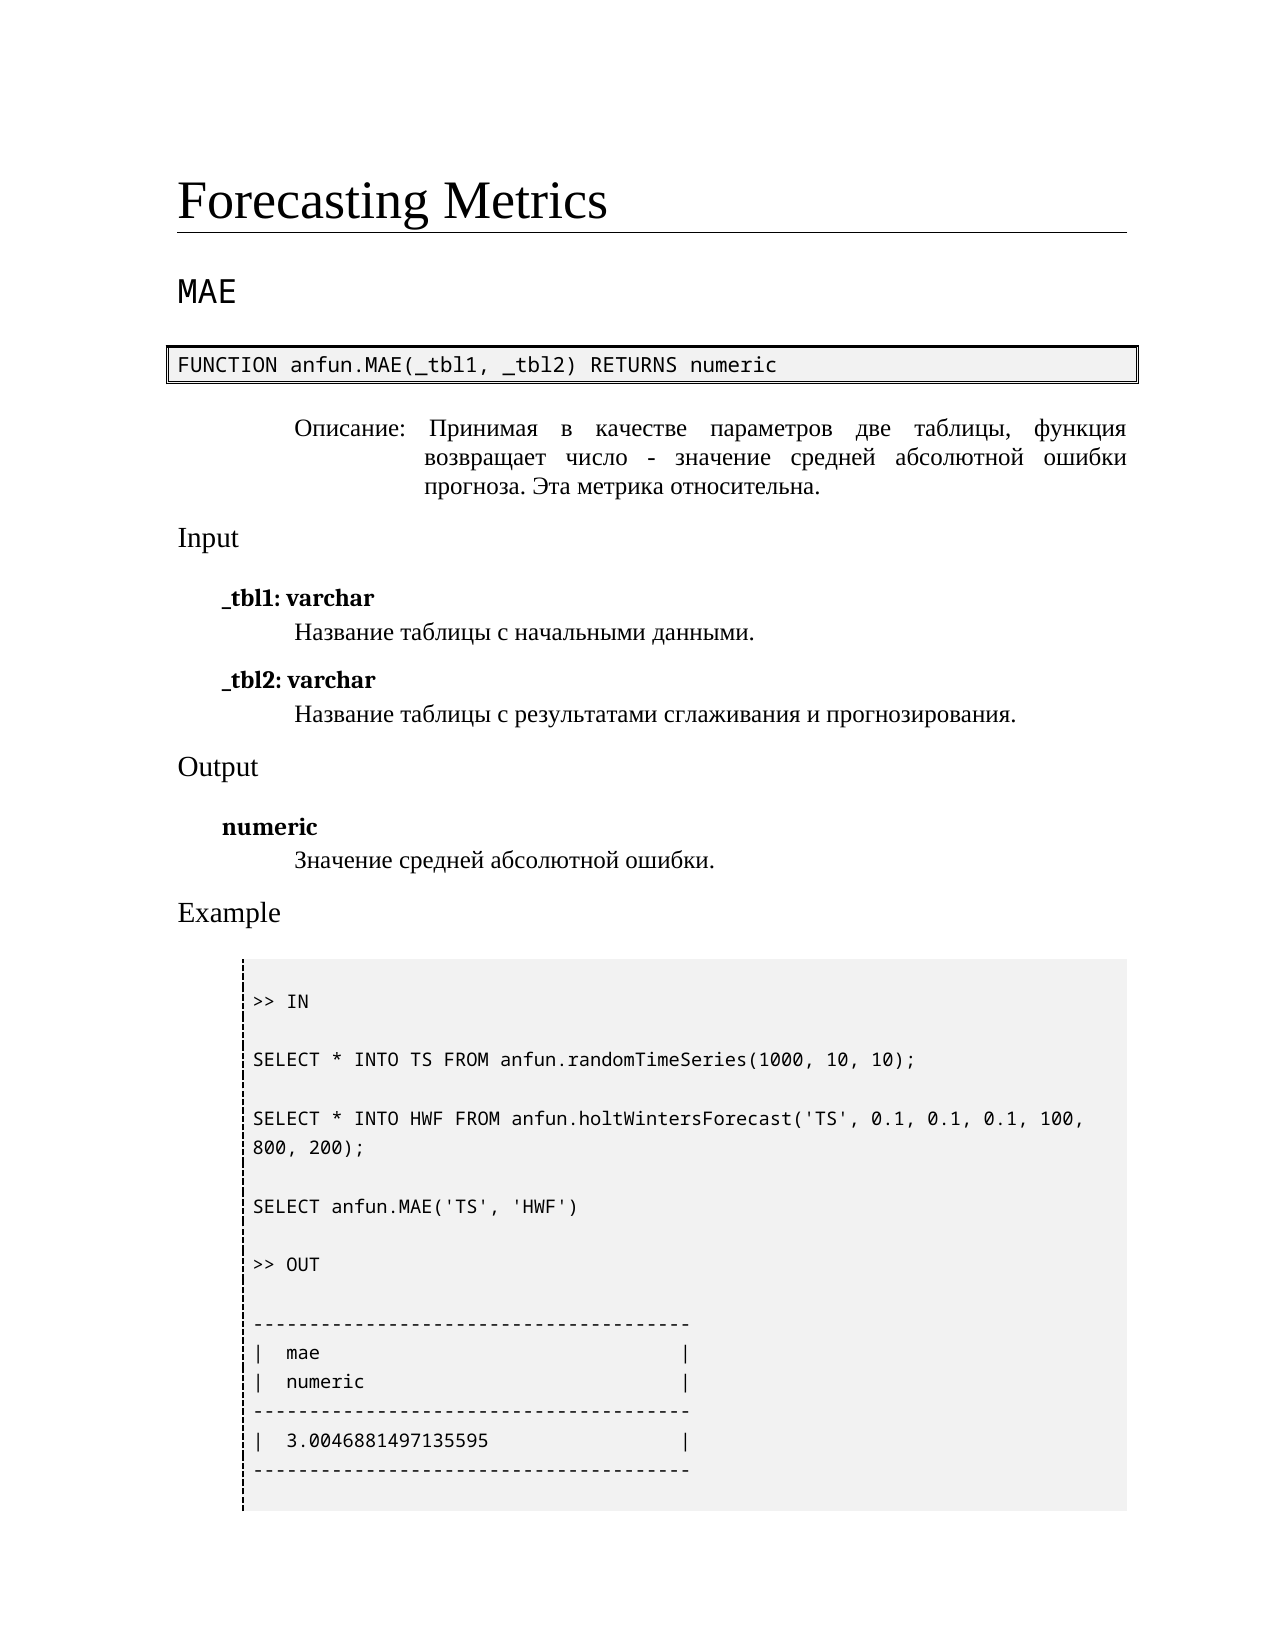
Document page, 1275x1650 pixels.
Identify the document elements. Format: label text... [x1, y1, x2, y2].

text SELECT * INTO TS FROM anfun.randomTimeSeries(1000, 10, 10); [242, 1047, 1127, 1072]
text _tbl2: varchar [222, 666, 1127, 695]
text Значение средней абсолютной ошибки. [294, 846, 1127, 874]
text MAE [177, 268, 1127, 313]
text --------------------------------------- | mae | [242, 1310, 1127, 1365]
text >> IN [242, 988, 1127, 1013]
text _tbl1: varchar [222, 584, 1127, 613]
text Forecasting Metrics [177, 168, 1127, 232]
text FUNCTION anfun.MAE(_tbl1, _tbl2) RETURNS numeric [169, 348, 1136, 381]
text Название таблицы с начальными данными. [294, 617, 1127, 646]
text SELECT anfun.MAE('TS', 'HWF') [242, 1193, 1127, 1218]
text numeric [222, 813, 1127, 841]
text Output [177, 749, 1127, 783]
text Example [177, 895, 1127, 929]
text SELECT * INTO HWF FROM anfun.holtWintersForecast('TS', 0.1, 0.1, 0.1, 100, 800, 200); [242, 1105, 1127, 1160]
text --------------------------------------- [242, 1456, 1127, 1482]
text Input [177, 520, 1127, 554]
text | numeric | --------------------------------------- | 3.0046881497135595 | [242, 1368, 1127, 1453]
text Название таблицы с результатами сглаживания и прогнозирования. [294, 699, 1127, 728]
text Описание: Принимая в качестве параметров две таблицы, функция возвращает число - значение средней абсолютной ошибки прогноза. Эта метрика относительна. [294, 413, 1127, 499]
text >> OUT [242, 1251, 1127, 1277]
